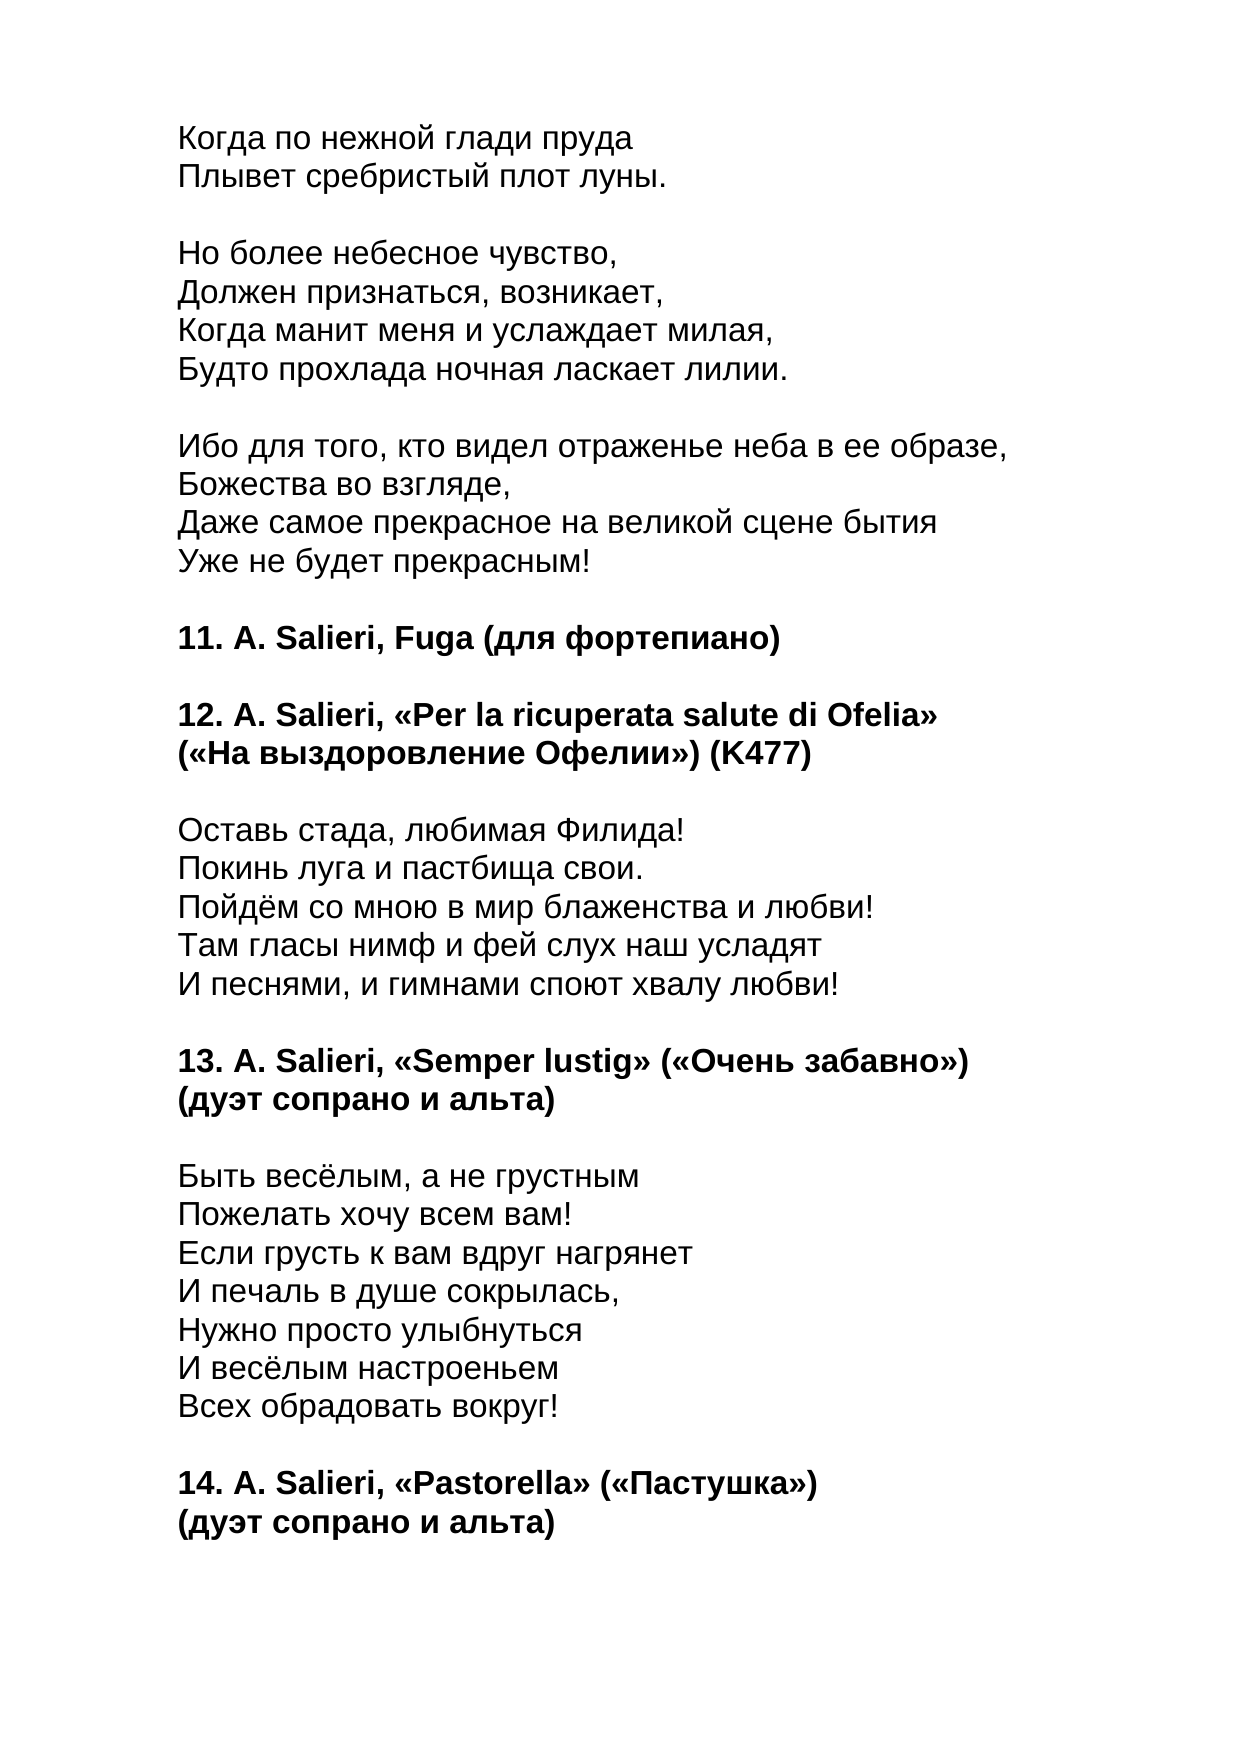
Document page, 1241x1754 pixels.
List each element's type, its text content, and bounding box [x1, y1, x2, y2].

text («На выздоровление Офелии») (K477) [177, 733, 1152, 772]
text Нужно просто улыбнуться [177, 1310, 1152, 1348]
text 13. A. Salieri, «Semper lustig» («Очень забавно») [177, 1041, 1152, 1079]
text Даже самое прекрасное на великой сцене бытия [177, 502, 1152, 541]
text Покинь луга и пастбища свои. [177, 848, 1152, 887]
text (дуэт сопрано и альта) [177, 1502, 1152, 1540]
text Если грусть к вам вдруг нагрянет [177, 1233, 1152, 1271]
text Ибо для того, кто видел отраженье неба в ее образе, [177, 426, 1152, 464]
text И песнями, и гимнами споют хвалу любви! [177, 964, 1152, 1002]
text Пойдём со мною в мир блаженства и любви! [177, 887, 1152, 925]
text Уже не будет прекрасным! [177, 541, 1152, 579]
text Будто прохлада ночная ласкает лилии. [177, 349, 1152, 387]
text 14. A. Salieri, «Pastorella» («Пастушка») [177, 1463, 1152, 1502]
text 12. A. Salieri, «Per la ricuperata salute di Ofelia» [177, 695, 1152, 733]
text Быть весёлым, а не грустным [177, 1156, 1152, 1194]
text Когда манит меня и услаждает милая, [177, 310, 1152, 349]
text Всех обрадовать вокруг! [177, 1387, 1152, 1425]
text (дуэт сопрано и альта) [177, 1079, 1152, 1117]
text Пожелать хочу всем вам! [177, 1194, 1152, 1233]
text Должен признаться, возникает, [177, 272, 1152, 310]
text И печаль в душе сокрылась, [177, 1271, 1152, 1310]
text 11. A. Salieri, Fuga (для фортепиано) [177, 618, 1152, 656]
text Оставь стада, любимая Филида! [177, 810, 1152, 848]
text И весёлым настроеньем [177, 1348, 1152, 1387]
text Божества во взгляде, [177, 464, 1152, 502]
text Но более небесное чувство, [177, 233, 1152, 272]
text Плывет сребристый плот луны. [177, 157, 1152, 195]
text Там гласы нимф и фей слух наш усладят [177, 925, 1152, 964]
text Когда по нежной глади пруда [177, 118, 1152, 157]
